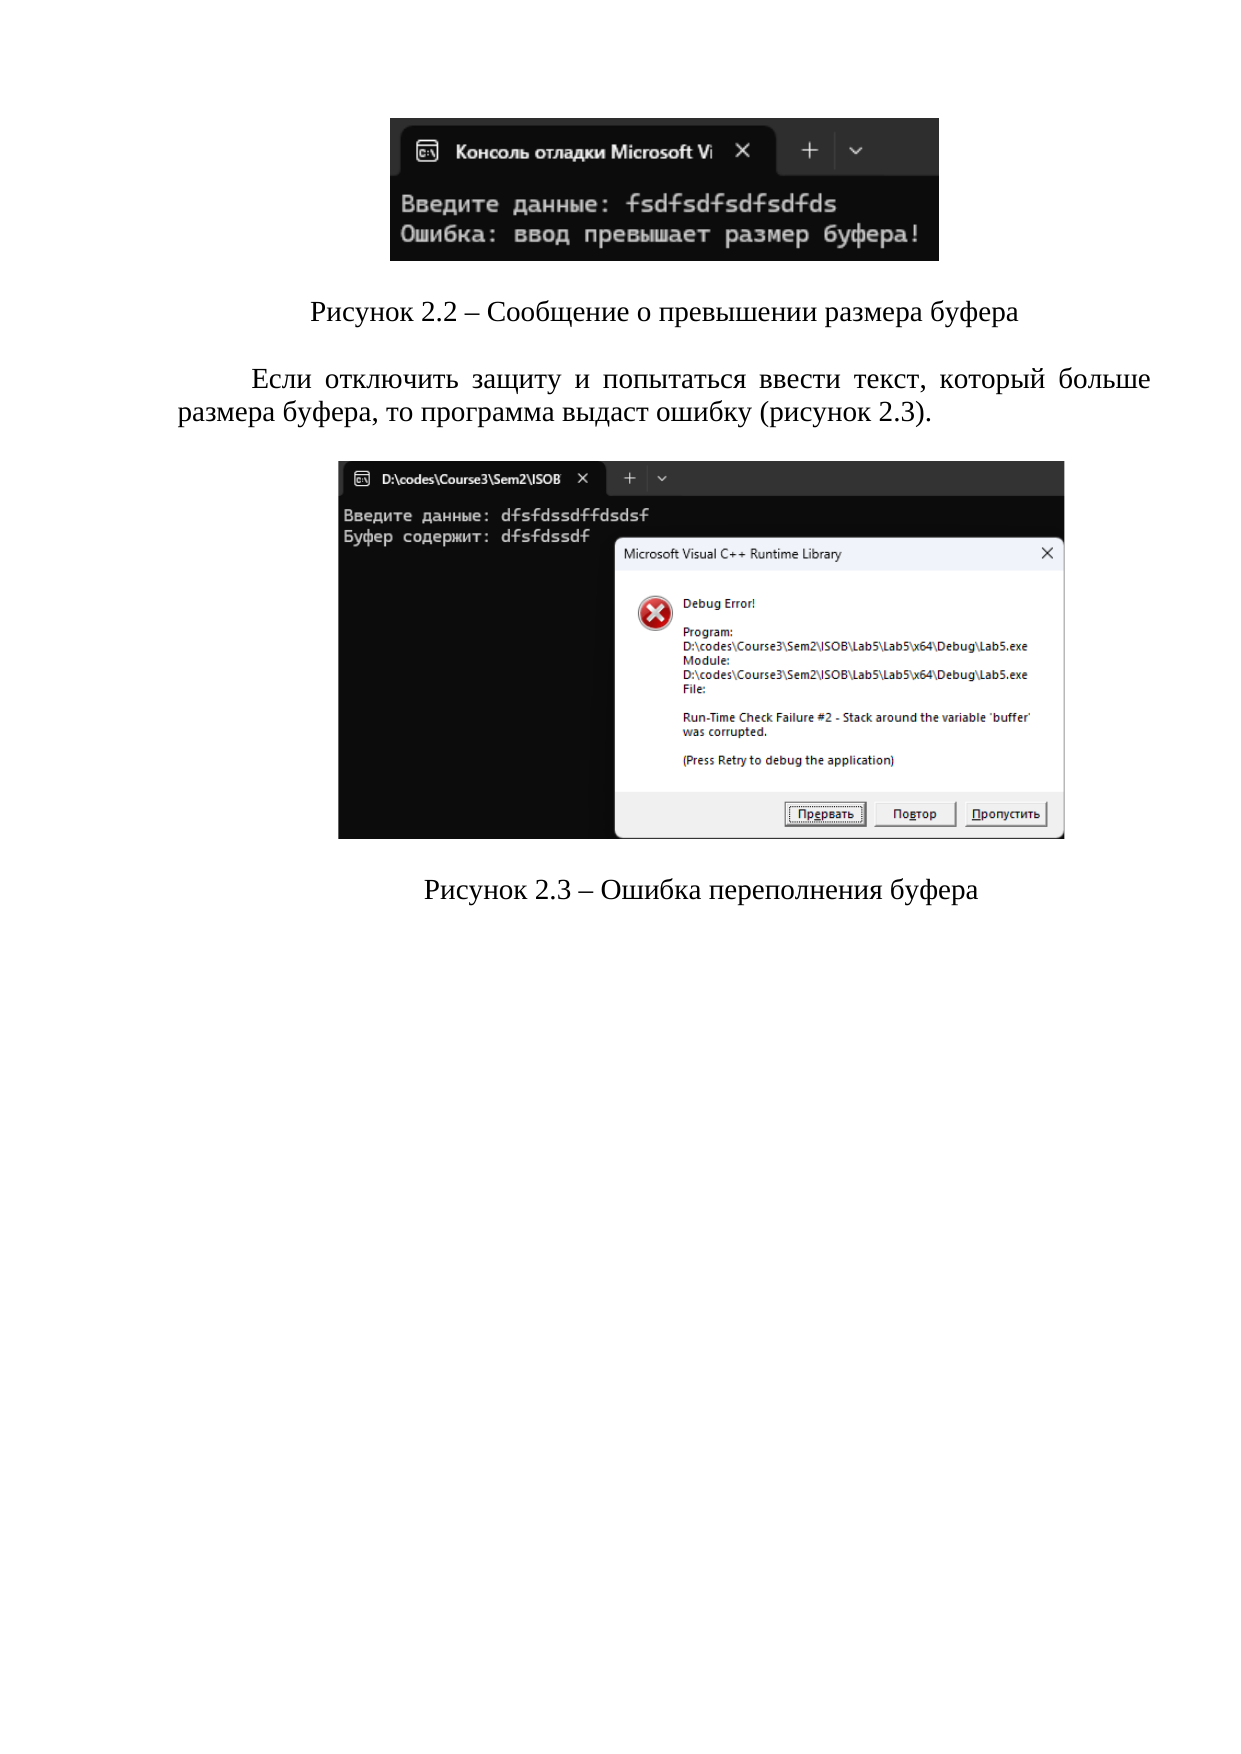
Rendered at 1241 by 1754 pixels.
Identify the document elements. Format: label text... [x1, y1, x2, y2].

text Если отключить защиту и попытаться ввести текст, который больше размера буфера, то программа выдаст ошибку (рисунок 2.3). [177, 361, 1152, 428]
picture [390, 118, 939, 261]
text Рисунок 2.3 – Ошибка переполнения буфера [177, 872, 1152, 906]
text Рисунок 2.2 – Сообщение о превышении размера буфера [177, 294, 1152, 327]
picture [338, 461, 1065, 839]
